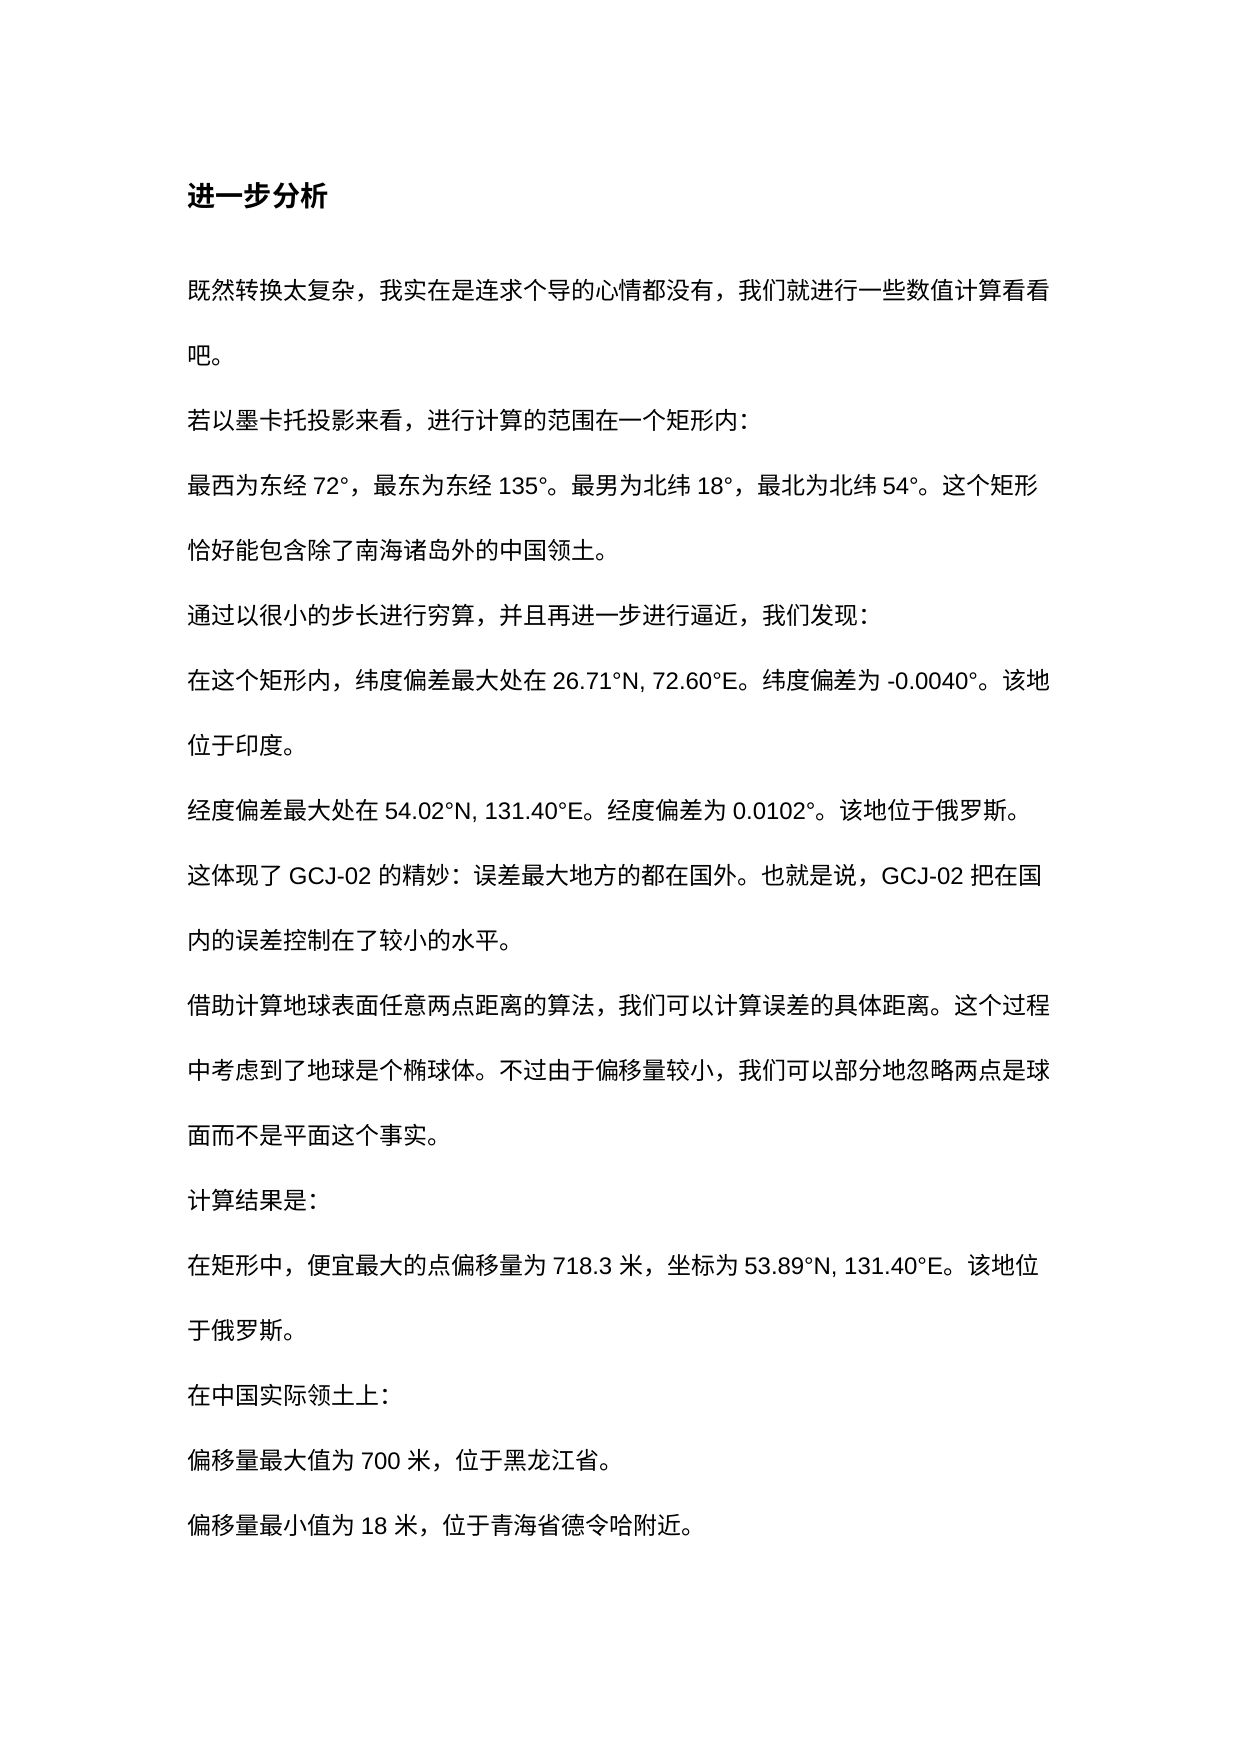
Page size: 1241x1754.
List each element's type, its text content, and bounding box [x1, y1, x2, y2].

text 计算结果是： 在矩形中，便宜最大的点偏移量为 718.3 米，坐标为 53.89°N, 131.40°E。该地位于俄罗斯。 在中国实际领土上： 偏移量最大值为 700 米，位于黑龙江省。 偏移量最小值为 18 米，位于青海省德令哈附近。 [187, 1166, 1053, 1556]
text 既然转换太复杂，我实在是连求个导的心情都没有，我们就进行一些数值计算看看吧。 [187, 256, 1053, 386]
text 在这个矩形内，纬度偏差最大处在 26.71°N, 72.60°E。纬度偏差为 -0.0040°。该地位于印度。 经度偏差最大处在 54.02°N, 131.40°E。经度偏差为 0.0102°。该地位于俄罗斯。 [187, 646, 1053, 841]
text 借助计算地球表面任意两点距离的算法，我们可以计算误差的具体距离。这个过程中考虑到了地球是个椭球体。不过由于偏移量较小，我们可以部分地忽略两点是球面而不是平面这个事实。 [187, 971, 1053, 1166]
text 通过以很小的步长进行穷算，并且再进一步进行逼近，我们发现： [187, 581, 1053, 646]
text 这体现了 GCJ-02 的精妙：误差最大地方的都在国外。也就是说，GCJ-02 把在国内的误差控制在了较小的水平。 [187, 841, 1053, 971]
text 若以墨卡托投影来看，进行计算的范围在一个矩形内： 最西为东经 72°，最东为东经 135°。最男为北纬 18°，最北为北纬 54°。这个矩形恰好能包含除了南海诸岛外的中国领土。 [187, 386, 1053, 581]
text 进一步分析 [187, 162, 1053, 227]
